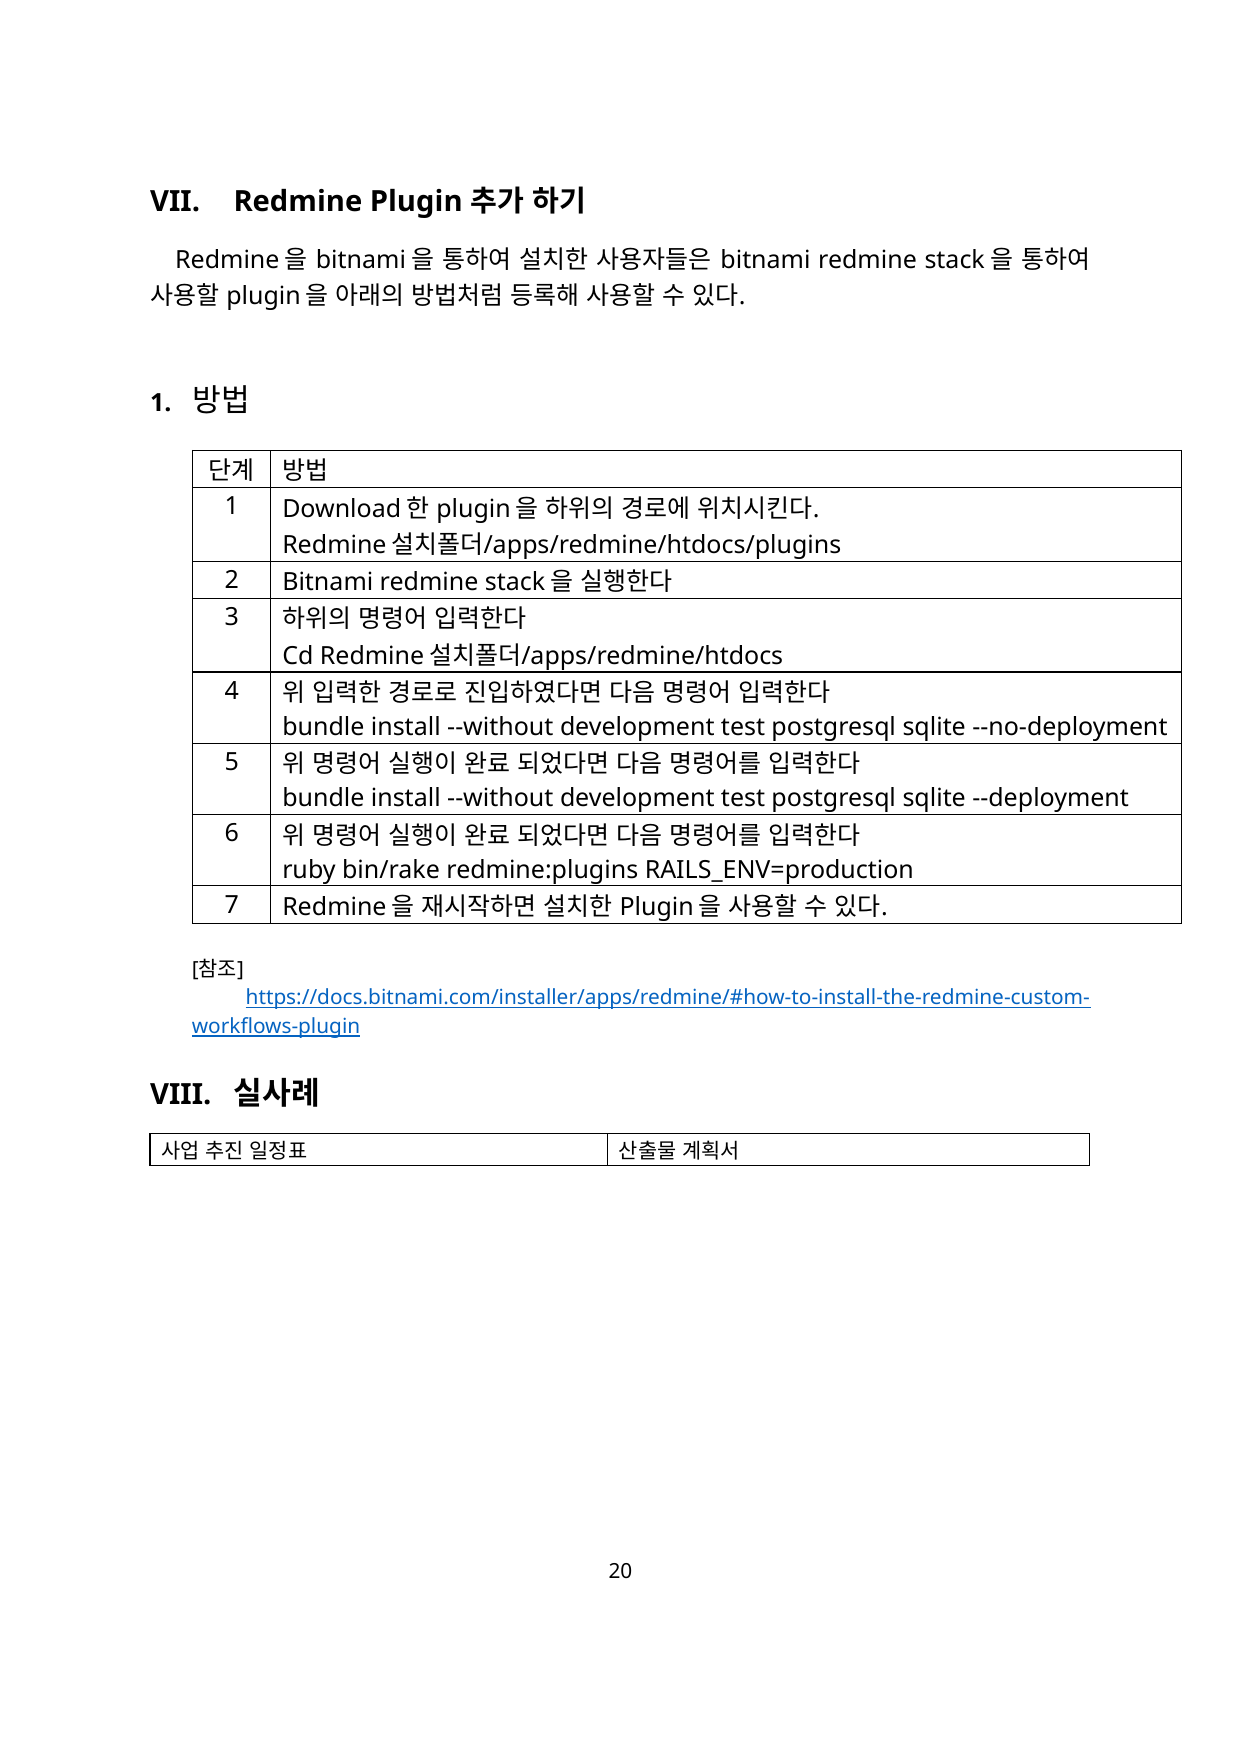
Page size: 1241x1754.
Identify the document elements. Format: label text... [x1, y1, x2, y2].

table_cell 2 [193, 562, 270, 598]
subtitle 방법 [150, 375, 1090, 421]
list Redmine을 bitnami을 통하여 설치한 사용자들은 bitnami redmine stack을 통하여 사용할 plugin을 아래의 방법처럼 등록해 사용할 수 있다. [150, 239, 1090, 312]
table_cell 위 명령어 실행이 완료 되었다면 다음 명령어를 입력한다 bundle install --without development test postgresql sqlite --deployment [271, 744, 1181, 814]
subtitle 실사례 [150, 1068, 1090, 1113]
table_cell Redmine을 재시작하면 설치한 Plugin을 사용할 수 있다. [271, 886, 1181, 923]
table_header 단계 [193, 451, 270, 487]
table_header 산출물 계획서 [608, 1134, 1089, 1164]
table_cell 위 명령어 실행이 완료 되었다면 다음 명령어를 입력한다 ruby bin/rake redmine:plugins RAILS_ENV=production [271, 815, 1181, 885]
table_cell 3 [193, 599, 270, 671]
table_cell 7 [193, 886, 270, 923]
subtitle Redmine Plugin 추가 하기 [150, 177, 1090, 219]
table_cell 5 [193, 744, 270, 814]
table_header 방법 [271, 451, 1181, 487]
table_header 사업 추진 일정표 [151, 1134, 607, 1164]
table_cell 4 [193, 673, 270, 743]
text [참조] [192, 952, 1090, 982]
table_cell Bitnami redmine stack을 실행한다 [271, 562, 1181, 598]
table_cell 1 [193, 488, 270, 561]
table_cell Download한 plugin을 하위의 경로에 위치시킨다. Redmine설치폴더/apps/redmine/htdocs/plugins [271, 488, 1181, 561]
table_cell 하위의 명령어 입력한다 Cd Redmine설치폴더/apps/redmine/htdocs [271, 599, 1181, 671]
text https://docs.bitnami.com/installer/apps/redmine/#how-to-install-the-redmine-custom-workflows-plugin [192, 982, 1090, 1039]
table_cell 위 입력한 경로로 진입하였다면 다음 명령어 입력한다 bundle install --without development test postgresql sqlite --no-deployment [271, 673, 1181, 743]
table_cell 6 [193, 815, 270, 885]
